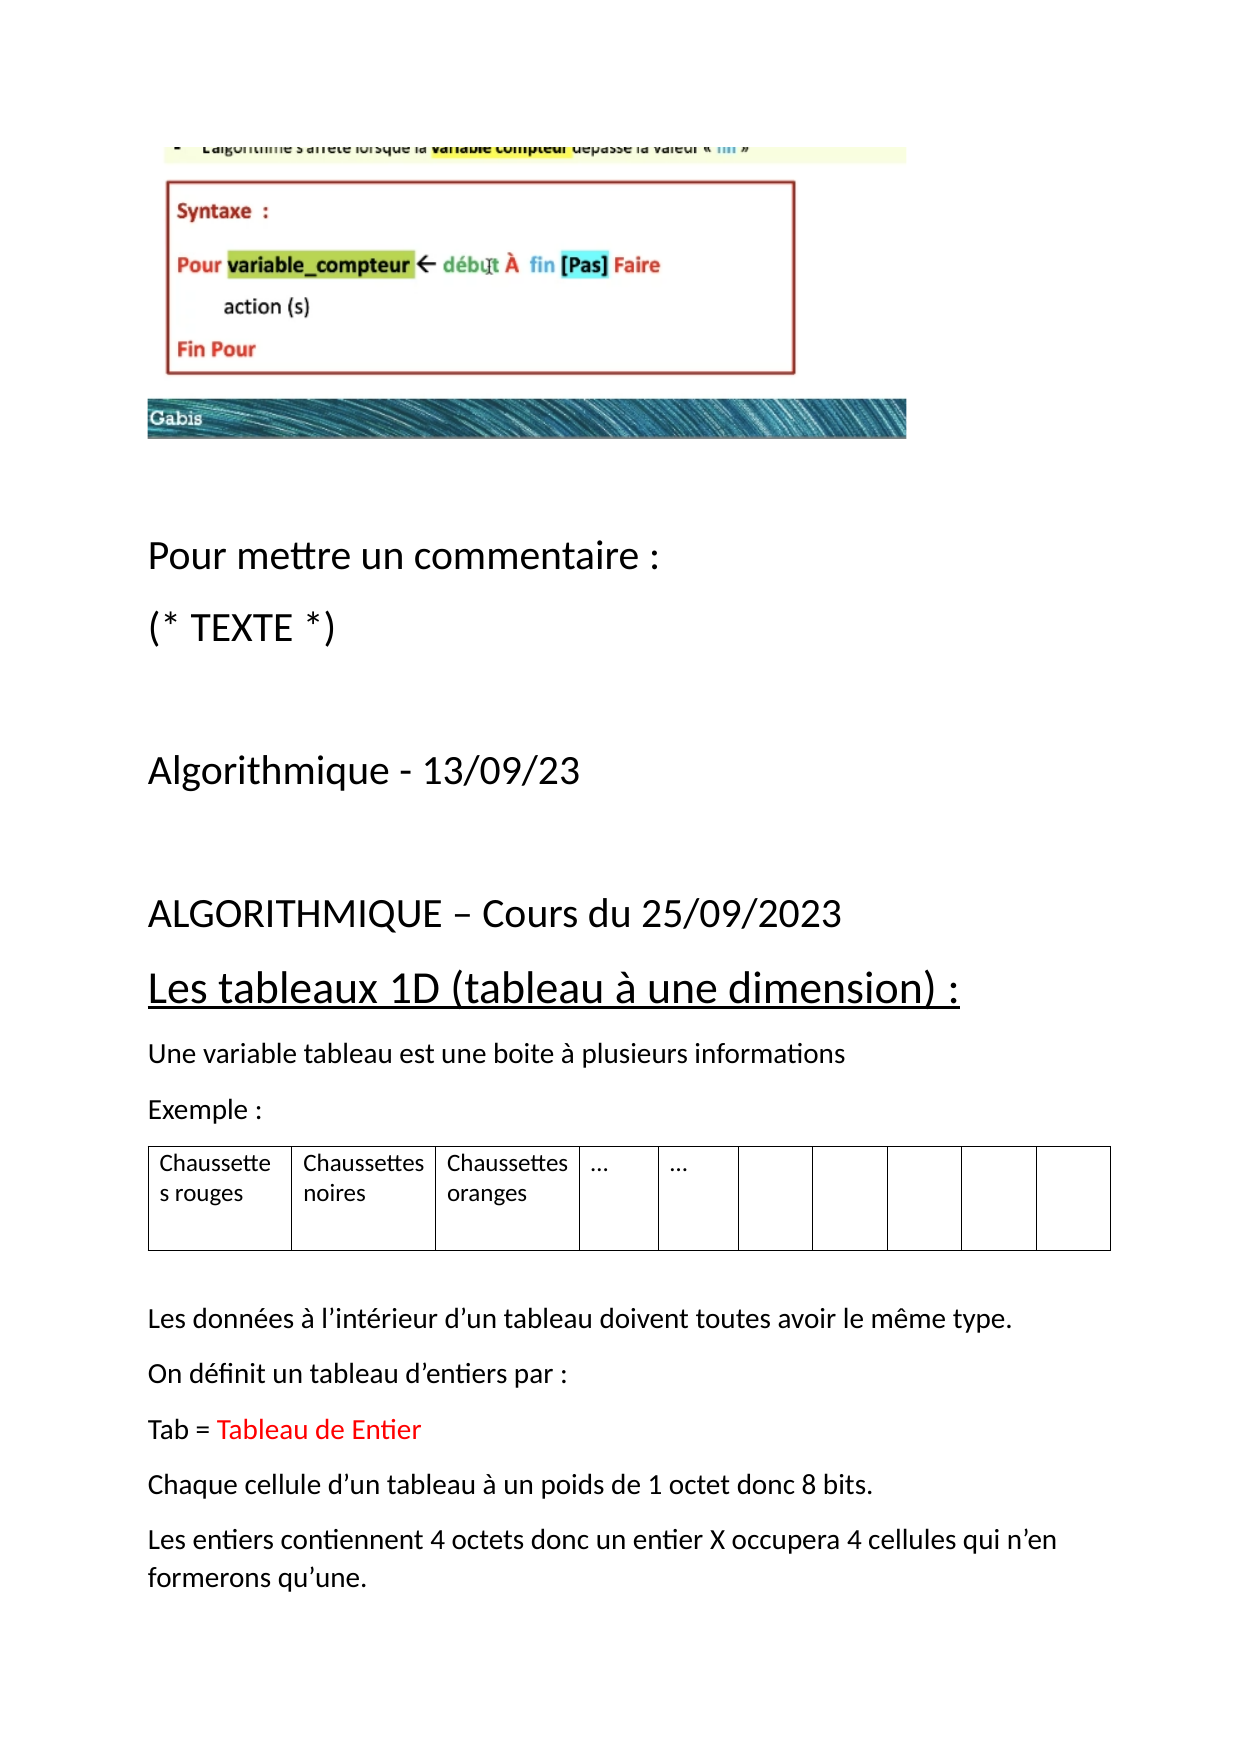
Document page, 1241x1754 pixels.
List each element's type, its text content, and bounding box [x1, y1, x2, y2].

text Tab = Tableau de Entier [148, 1411, 1093, 1446]
text Exemple : [148, 1091, 1093, 1126]
table_header [888, 1147, 961, 1250]
table_header [1037, 1147, 1110, 1250]
picture [147, 147, 907, 439]
text On définit un tableau d’entiers par : [148, 1356, 1093, 1391]
text Les tableaux 1D (tableau à une dimension) : [148, 959, 1093, 1014]
table_header … [580, 1147, 658, 1250]
table_header Chaussettes noires [292, 1147, 435, 1250]
table_header Chaussettes oranges [436, 1147, 579, 1250]
table_header Chaussettes rouges [149, 1147, 291, 1250]
table_header [962, 1147, 1036, 1250]
text Chaque cellule d’un tableau à un poids de 1 octet donc 8 bits. [148, 1466, 1093, 1501]
table_header [813, 1147, 887, 1250]
text ALGORITHMIQUE – Cours du 25/09/2023 [148, 887, 1093, 938]
text Les entiers contiennent 4 octets donc un entier X occupera 4 cellules qui n’en formerons qu’une. [148, 1521, 1093, 1595]
table_header [739, 1147, 812, 1250]
text (* TEXTE *) [148, 601, 1093, 652]
text Une variable tableau est une boite à plusieurs informations [148, 1036, 1093, 1071]
text Pour mettre un commentaire : [148, 529, 1093, 580]
text Les données à l’intérieur d’un tableau doivent toutes avoir le même type. [148, 1301, 1093, 1336]
text Algorithmique - 13/09/23 [148, 744, 1093, 795]
table_header … [659, 1147, 738, 1250]
